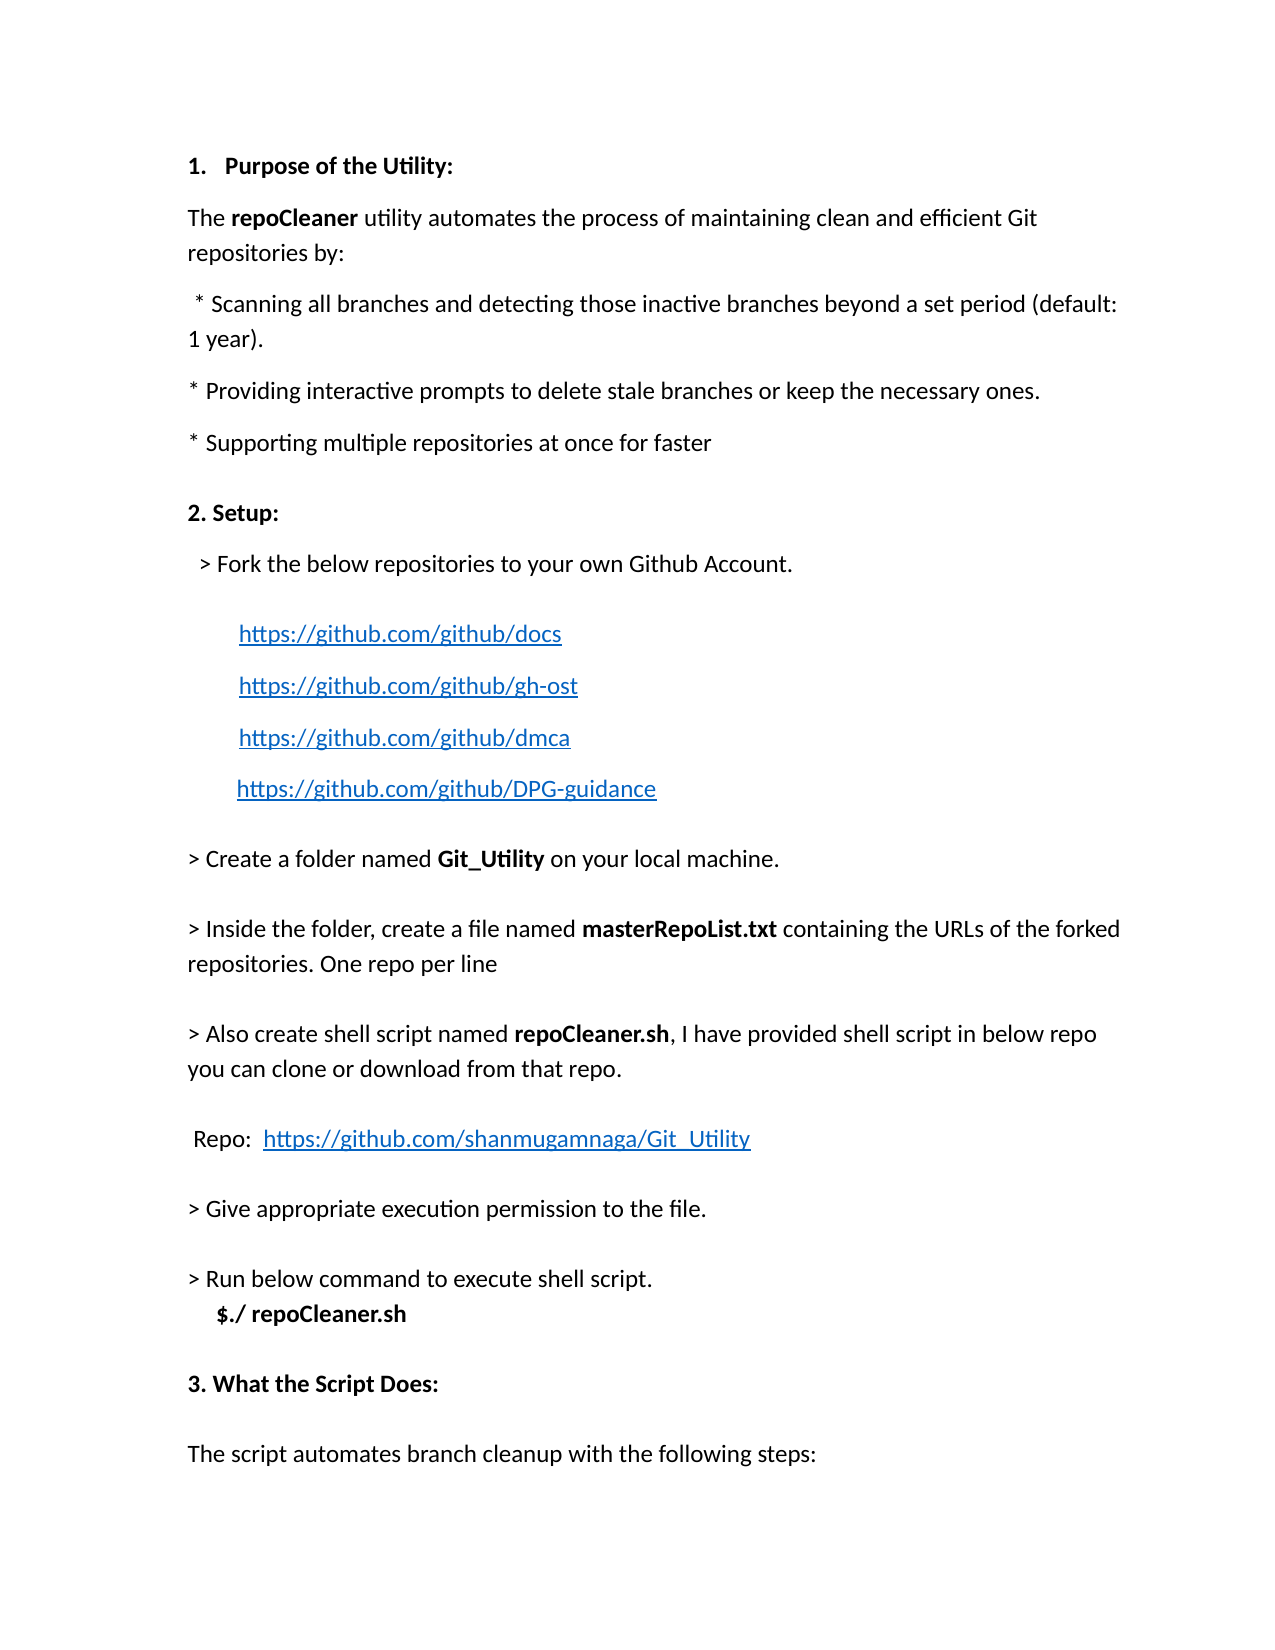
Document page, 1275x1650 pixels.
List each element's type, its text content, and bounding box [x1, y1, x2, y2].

text * Providing interactive prompts to delete stale branches or keep the necessary ones. [187, 375, 1125, 406]
text * Supporting multiple repositories at once for faster 2. Setup: [187, 427, 1125, 527]
text > Fork the below repositories to your own Github Account. https://github.com/github/docs [187, 548, 1125, 649]
text https://github.com/github/DPG-guidance > Create a folder named Git_Utility on your local machine. > Inside the folder, create a file named masterRepoList.txt containing the URLs of the forked repositories. One repo per line > Also create shell script named repoCleaner.sh, I have provided shell script in below repo you can clone or download from that repo. Repo: https://github.com/shanmugamnaga/Git_Utility > Give appropriate execution permission to the file. > Run below command to execute shell script. $./ repoCleaner.sh 3. What the Script Does: The script automates branch cleanup with the following steps: [187, 773, 1125, 1469]
text https://github.com/github/gh-ost [187, 670, 1125, 701]
text https://github.com/github/dmca [187, 722, 1125, 752]
text * Scanning all branches and detecting those inactive branches beyond a set period (default: 1 year). [187, 288, 1125, 354]
list Purpose of the Utility: [187, 150, 1125, 181]
text The repoCleaner utility automates the process of maintaining clean and efficient Git repositories by: [187, 202, 1125, 267]
